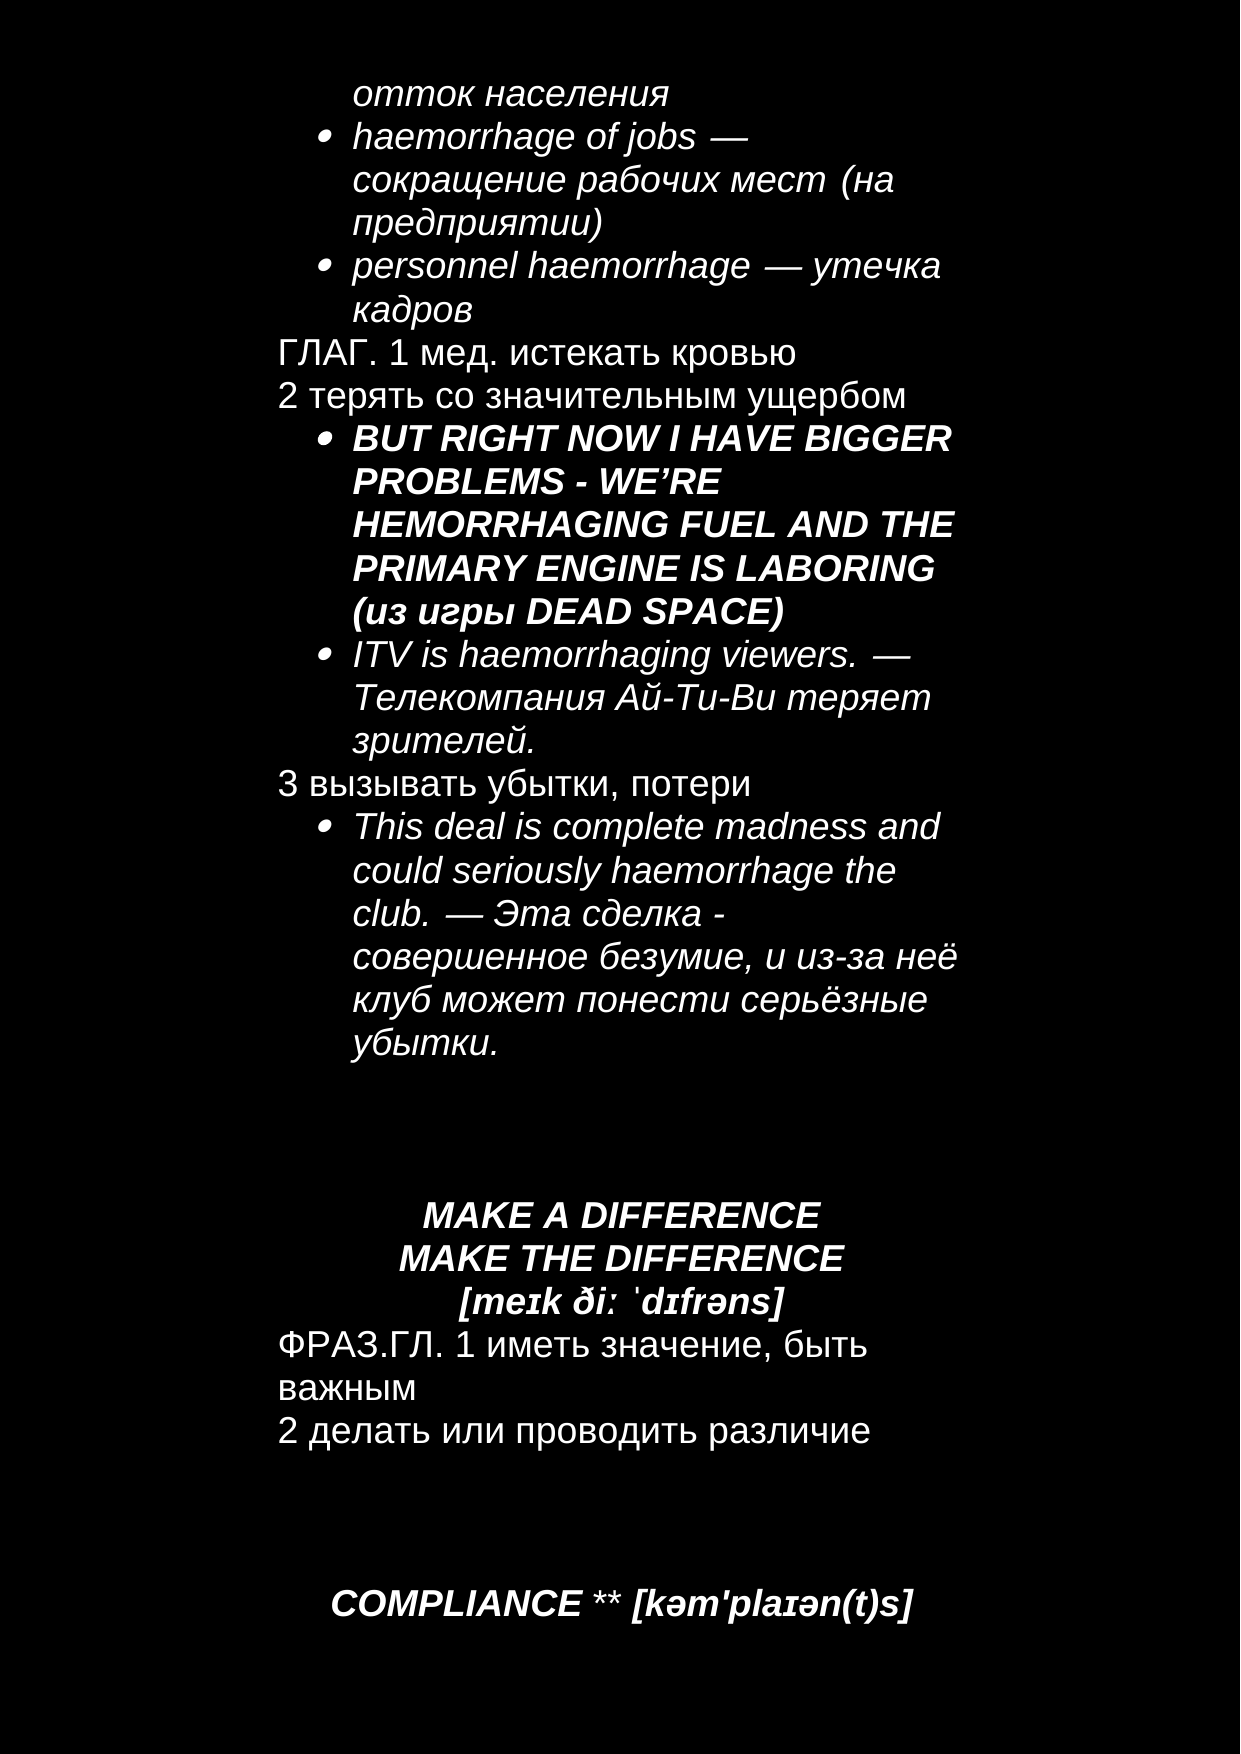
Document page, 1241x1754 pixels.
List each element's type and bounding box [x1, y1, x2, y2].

table_header [270, 62, 976, 1653]
